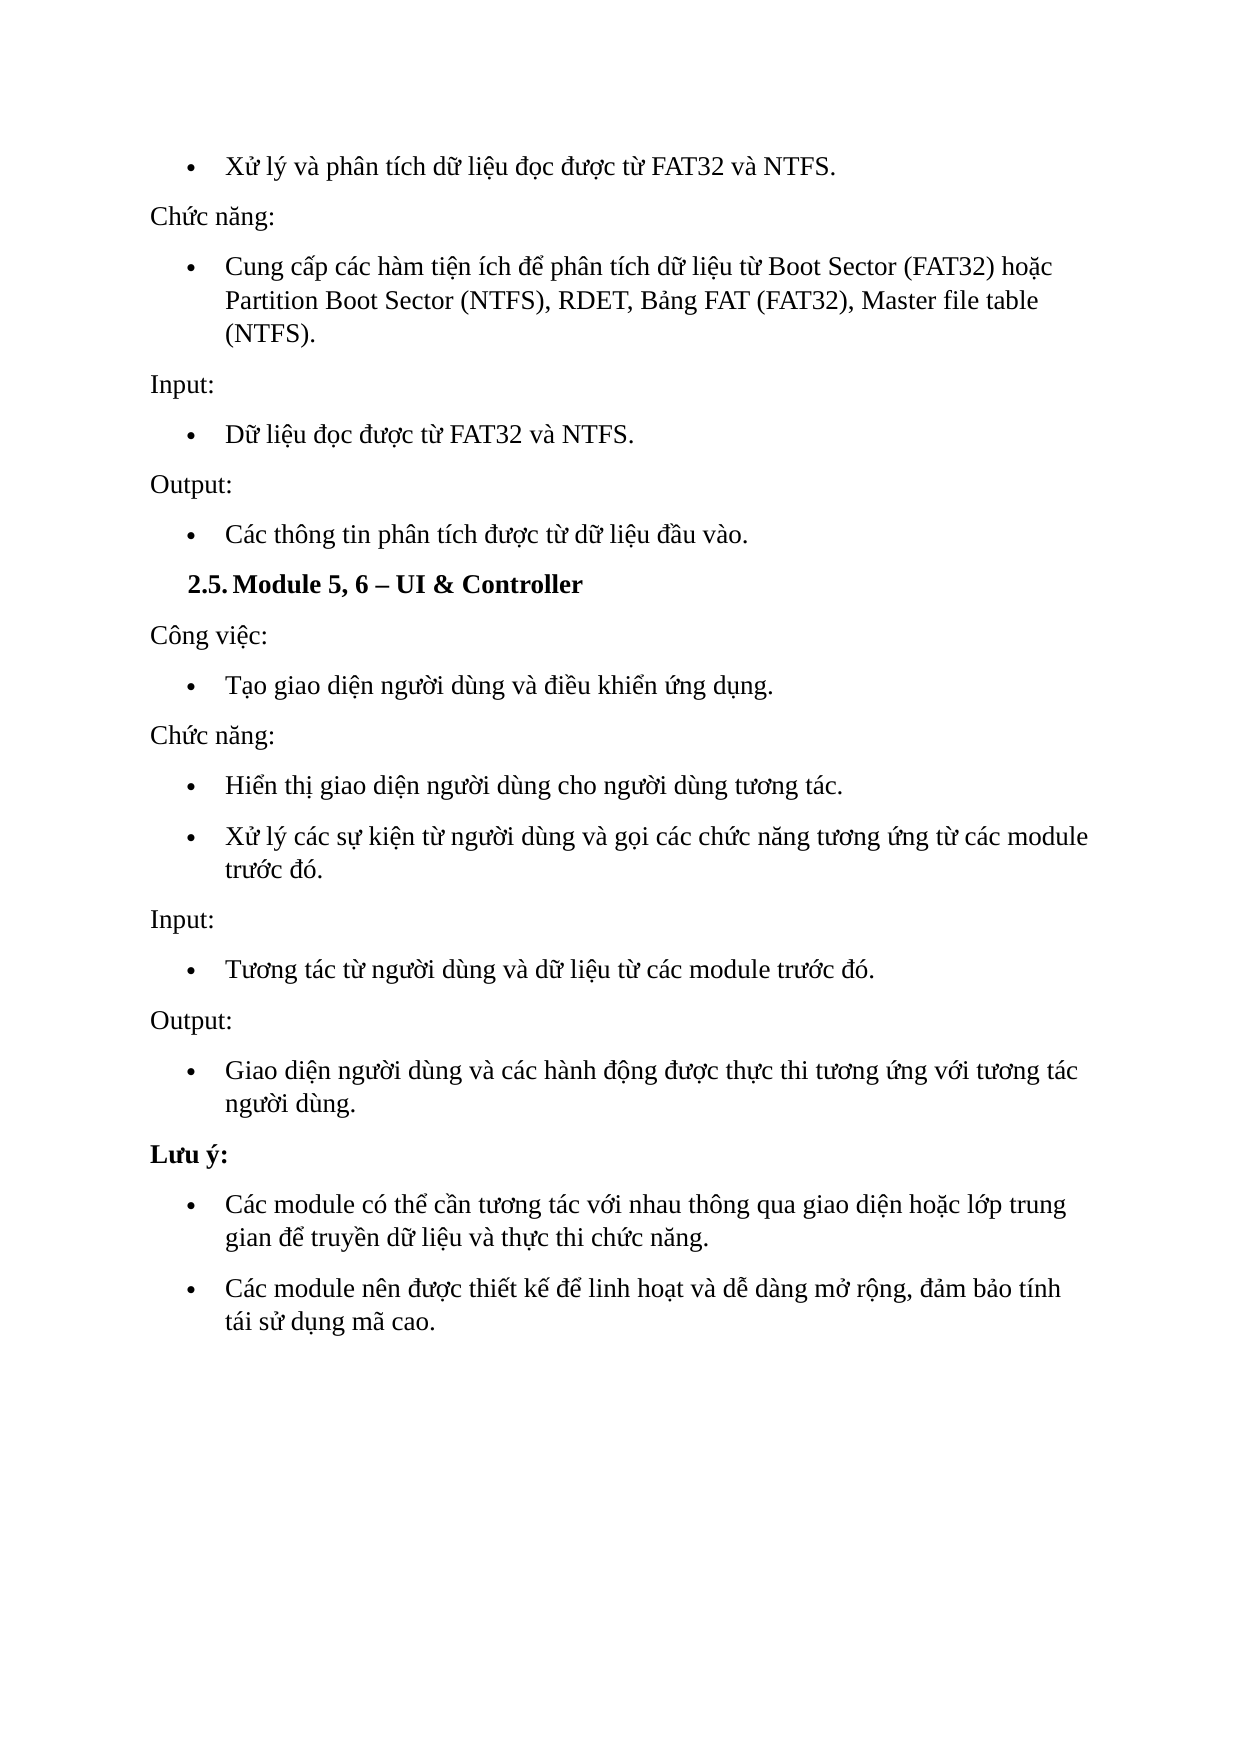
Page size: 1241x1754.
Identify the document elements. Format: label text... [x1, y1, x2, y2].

list Hiển thị giao diện người dùng cho người dùng tương tác. [187, 769, 1090, 801]
text Output: [150, 1004, 1090, 1035]
text Công việc: [150, 619, 1090, 650]
list Cung cấp các hàm tiện ích để phân tích dữ liệu từ Boot Sector (FAT32) hoặc Partition Boot Sector (NTFS), RDET, Bảng FAT (FAT32), Master file table (NTFS). [187, 250, 1090, 349]
text Lưu ý: [150, 1138, 1090, 1169]
list Các module có thể cần tương tác với nhau thông qua giao diện hoặc lớp trung gian để truyền dữ liệu và thực thi chức năng. [187, 1188, 1090, 1253]
text Input: [150, 903, 1090, 934]
list Xử lý các sự kiện từ người dùng và gọi các chức năng tương ứng từ các module trước đó. [187, 819, 1090, 884]
text Chức năng: [150, 719, 1090, 750]
text Output: [150, 468, 1090, 499]
text Input: [150, 368, 1090, 399]
list Xử lý và phân tích dữ liệu đọc được từ FAT32 và NTFS. [187, 150, 1090, 181]
list Các module nên được thiết kế để linh hoạt và dễ dàng mở rộng, đảm bảo tính tái sử dụng mã cao. [187, 1272, 1090, 1336]
subtitle Module 5, 6 – UI & Controller [187, 568, 1090, 600]
list Tạo giao diện người dùng và điều khiển ứng dụng. [187, 669, 1090, 700]
list Giao diện người dùng và các hành động được thực thi tương ứng với tương tác người dùng. [187, 1054, 1090, 1119]
list Dữ liệu đọc được từ FAT32 và NTFS. [187, 418, 1090, 449]
list Các thông tin phân tích được từ dữ liệu đầu vào. [187, 518, 1090, 549]
text Chức năng: [150, 200, 1090, 231]
list Tương tác từ người dùng và dữ liệu từ các module trước đó. [187, 953, 1090, 985]
